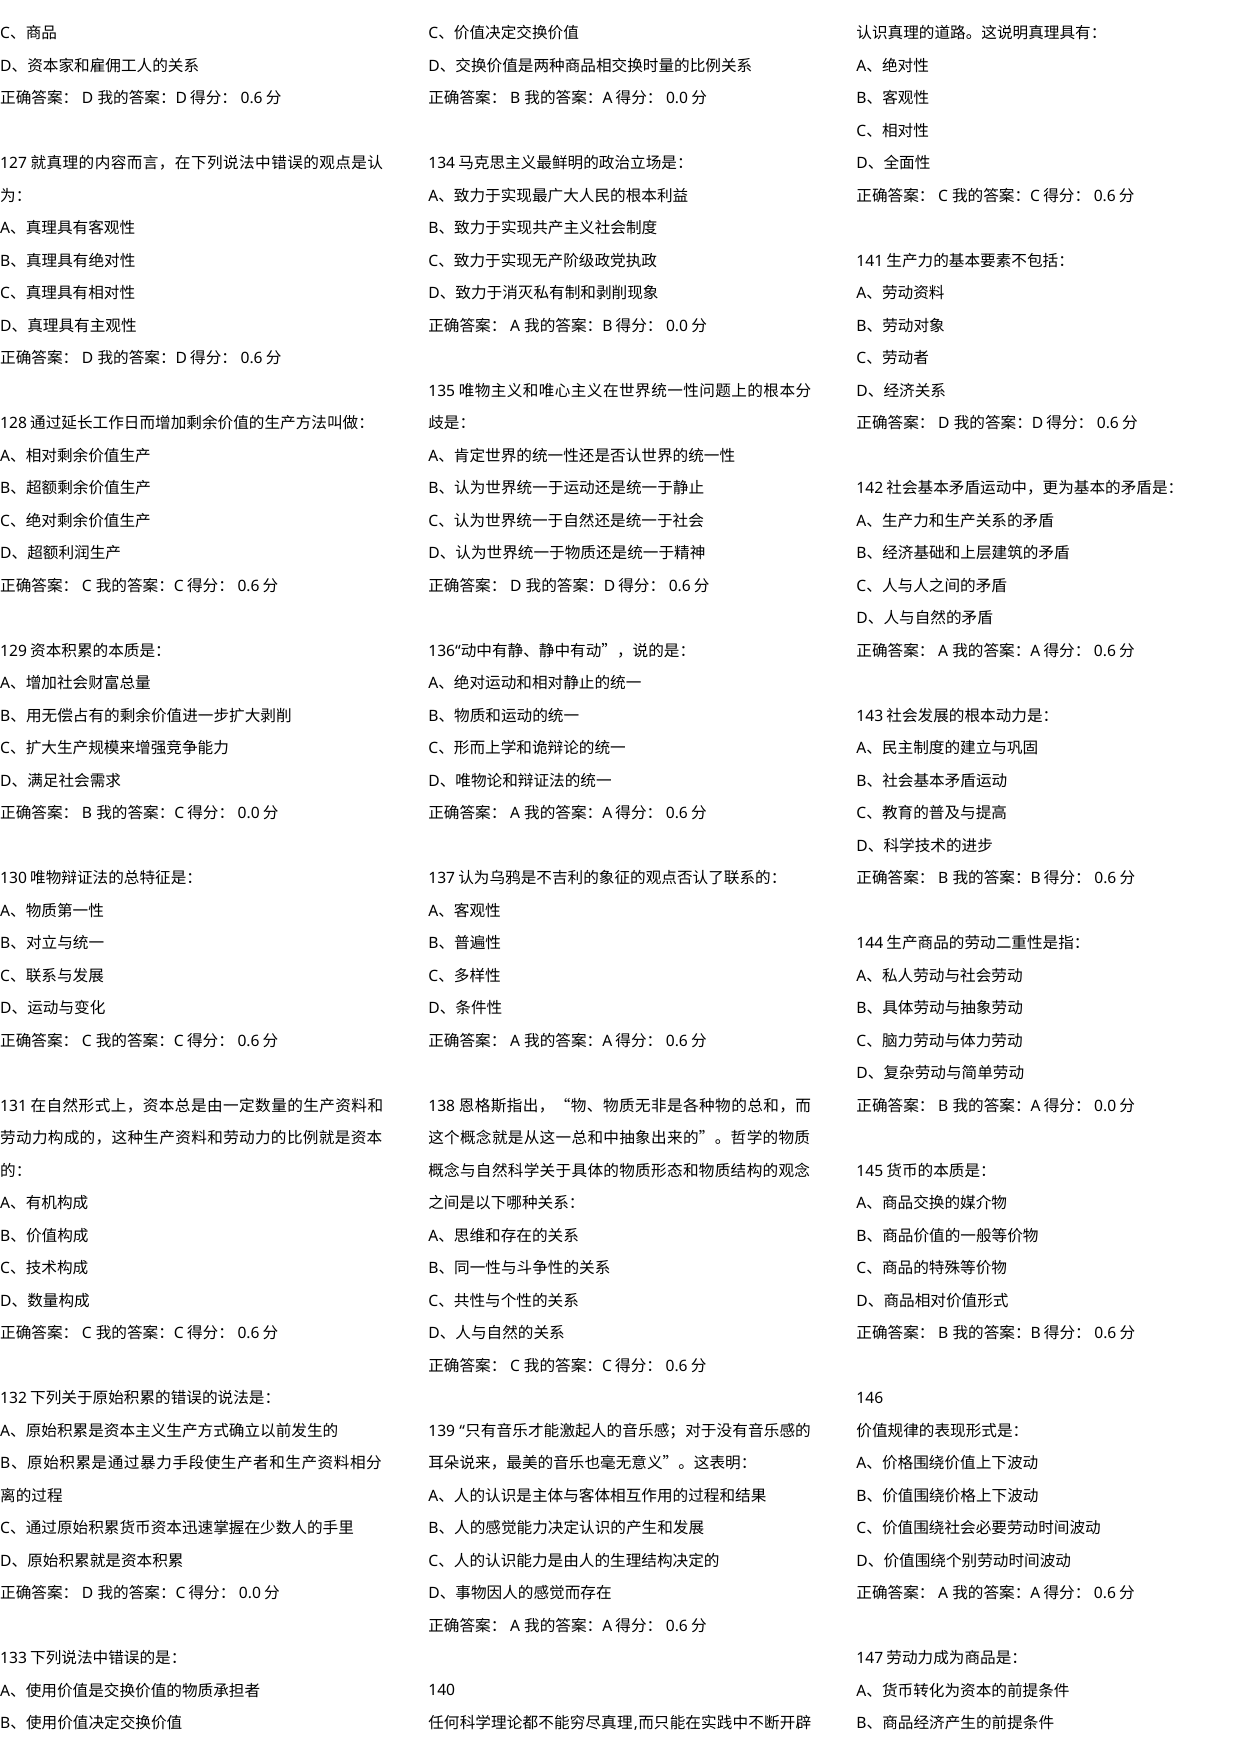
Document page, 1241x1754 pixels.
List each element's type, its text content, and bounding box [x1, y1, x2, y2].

text D、致力于消灭私有制和剥削现象 [428, 276, 812, 308]
text C、通过原始积累货币资本迅速掌握在少数人的手里 [0, 1511, 384, 1543]
text 正确答案： D 我的答案：D得分： 0.6分 [856, 406, 1240, 438]
text B、商品价值的一般等价物 [856, 1218, 1240, 1251]
text D、复杂劳动与简单劳动 [856, 1056, 1240, 1088]
text 正确答案： C 我的答案：C得分： 0.6分 [0, 1316, 384, 1348]
text A、相对剩余价值生产 [0, 438, 384, 471]
text C、商品 [0, 16, 384, 48]
text D、交换价值是两种商品相交换时量的比例关系 [428, 48, 812, 81]
text 132下列关于原始积累的错误的说法是： [0, 1381, 384, 1413]
text 正确答案： A 我的答案：A得分： 0.6分 [428, 796, 812, 828]
text D、商品相对价值形式 [856, 1283, 1240, 1316]
text 任何科学理论都不能穷尽真理,而只能在实践中不断开辟认识真理的道路。这说明真理具有： [856, 16, 1240, 48]
text 正确答案： A 我的答案：A得分： 0.6分 [856, 633, 1240, 666]
text 142社会基本矛盾运动中，更为基本的矛盾是： [856, 471, 1240, 503]
text D、认为世界统一于物质还是统一于精神 [428, 536, 812, 568]
text A、绝对性 [856, 48, 1240, 81]
text B、物质和运动的统一 [428, 698, 812, 731]
text 正确答案： A 我的答案：A得分： 0.6分 [428, 1023, 812, 1056]
text D、唯物论和辩证法的统一 [428, 763, 812, 796]
text D、全面性 [856, 146, 1240, 178]
text D、真理具有主观性 [0, 308, 384, 341]
text 141生产力的基本要素不包括： [856, 243, 1240, 276]
text 正确答案： B 我的答案：B得分： 0.6分 [856, 1316, 1240, 1348]
text 正确答案： B 我的答案：A得分： 0.0分 [856, 1088, 1240, 1121]
text C、致力于实现无产阶级政党执政 [428, 243, 812, 276]
text C、商品的特殊等价物 [856, 1251, 1240, 1283]
text A、劳动资料 [856, 276, 1240, 308]
text A、真理具有客观性 [0, 211, 384, 243]
text 正确答案： D 我的答案：D得分： 0.6分 [0, 341, 384, 373]
text D、科学技术的进步 [856, 828, 1240, 861]
text 128通过延长工作日而增加剩余价值的生产方法叫做： [0, 406, 384, 438]
text C、价值围绕社会必要劳动时间波动 [856, 1511, 1240, 1543]
text 正确答案： A 我的答案：A得分： 0.6分 [856, 1576, 1240, 1608]
text 正确答案： C 我的答案：C得分： 0.6分 [0, 1023, 384, 1056]
text C、认为世界统一于自然还是统一于社会 [428, 503, 812, 536]
text 正确答案： C 我的答案：C得分： 0.6分 [428, 1348, 812, 1381]
text B、超额剩余价值生产 [0, 471, 384, 503]
text D、价值围绕个别劳动时间波动 [856, 1543, 1240, 1576]
text B、社会基本矛盾运动 [856, 763, 1240, 796]
text 137认为乌鸦是不吉利的象征的观点否认了联系的： [428, 861, 812, 893]
text 147劳动力成为商品是： [856, 1641, 1240, 1673]
text B、用无偿占有的剩余价值进一步扩大剥削 [0, 698, 384, 731]
text 正确答案： A 我的答案：B得分： 0.0分 [428, 308, 812, 341]
text 135唯物主义和唯心主义在世界统一性问题上的根本分歧是： [428, 373, 812, 438]
text 145货币的本质是： [856, 1153, 1240, 1186]
text D、运动与变化 [0, 991, 384, 1023]
text 价值规律的表现形式是： [856, 1413, 1240, 1446]
text A、客观性 [428, 893, 812, 926]
text A、绝对运动和相对静止的统一 [428, 666, 812, 698]
text B、同一性与斗争性的关系 [428, 1251, 812, 1283]
text C、扩大生产规模来增强竞争能力 [0, 731, 384, 763]
text C、教育的普及与提高 [856, 796, 1240, 828]
text 140 [428, 1673, 812, 1706]
text B、价值构成 [0, 1218, 384, 1251]
text B、真理具有绝对性 [0, 243, 384, 276]
text 138恩格斯指出，“物、物质无非是各种物的总和，而这个概念就是从这一总和中抽象出来的”。哲学的物质概念与自然科学关于具体的物质形态和物质结构的观念之间是以下哪种关系： [428, 1088, 812, 1218]
text A、民主制度的建立与巩固 [856, 731, 1240, 763]
text 任何科学理论都不能穷尽真理,而只能在实践中不断开辟认识真理的道路。这说明真理具有： [428, 1706, 812, 1738]
text 正确答案： B 我的答案：B得分： 0.6分 [856, 861, 1240, 893]
text D、条件性 [428, 991, 812, 1023]
text D、满足社会需求 [0, 763, 384, 796]
text B、普遍性 [428, 926, 812, 958]
text B、使用价值决定交换价值 [0, 1706, 384, 1738]
text B、具体劳动与抽象劳动 [856, 991, 1240, 1023]
text B、客观性 [856, 81, 1240, 113]
text A、物质第一性 [0, 893, 384, 926]
text C、形而上学和诡辩论的统一 [428, 731, 812, 763]
text D、事物因人的感觉而存在 [428, 1576, 812, 1608]
text A、价格围绕价值上下波动 [856, 1446, 1240, 1478]
text A、肯定世界的统一性还是否认世界的统一性 [428, 438, 812, 471]
text A、思维和存在的关系 [428, 1218, 812, 1251]
text 129资本积累的本质是： [0, 633, 384, 666]
text 正确答案： A 我的答案：A得分： 0.6分 [428, 1608, 812, 1641]
text A、私人劳动与社会劳动 [856, 958, 1240, 991]
text C、人与人之间的矛盾 [856, 568, 1240, 601]
text D、资本家和雇佣工人的关系 [0, 48, 384, 81]
text 143社会发展的根本动力是： [856, 698, 1240, 731]
text A、货币转化为资本的前提条件 [856, 1673, 1240, 1706]
text A、人的认识是主体与客体相互作用的过程和结果 [428, 1478, 812, 1511]
text A、原始积累是资本主义生产方式确立以前发生的 [0, 1413, 384, 1446]
text C、脑力劳动与体力劳动 [856, 1023, 1240, 1056]
text D、经济关系 [856, 373, 1240, 406]
text 131在自然形式上，资本总是由一定数量的生产资料和劳动力构成的，这种生产资料和劳动力的比例就是资本的： [0, 1088, 384, 1186]
text B、经济基础和上层建筑的矛盾 [856, 536, 1240, 568]
text D、超额利润生产 [0, 536, 384, 568]
text C、相对性 [856, 113, 1240, 146]
text A、增加社会财富总量 [0, 666, 384, 698]
text D、人与自然的关系 [428, 1316, 812, 1348]
text D、原始积累就是资本积累 [0, 1543, 384, 1576]
text 正确答案： B 我的答案：A得分： 0.0分 [428, 81, 812, 113]
text 134马克思主义最鲜明的政治立场是： [428, 146, 812, 178]
text 136“动中有静、静中有动”，说的是： [428, 633, 812, 666]
text A、有机构成 [0, 1186, 384, 1218]
text B、价值围绕价格上下波动 [856, 1478, 1240, 1511]
text D、数量构成 [0, 1283, 384, 1316]
text D、人与自然的矛盾 [856, 601, 1240, 633]
text 正确答案： C 我的答案：C得分： 0.6分 [856, 178, 1240, 211]
text 正确答案： D 我的答案：D得分： 0.6分 [0, 81, 384, 113]
text A、致力于实现最广大人民的根本利益 [428, 178, 812, 211]
text 139 “只有音乐才能激起人的音乐感；对于没有音乐感的耳朵说来，最美的音乐也毫无意义”。这表明： [428, 1413, 812, 1478]
text C、绝对剩余价值生产 [0, 503, 384, 536]
text C、价值决定交换价值 [428, 16, 812, 48]
text A、使用价值是交换价值的物质承担者 [0, 1673, 384, 1706]
text B、劳动对象 [856, 308, 1240, 341]
text C、真理具有相对性 [0, 276, 384, 308]
text C、劳动者 [856, 341, 1240, 373]
text 正确答案： C 我的答案：C得分： 0.6分 [0, 568, 384, 601]
text C、联系与发展 [0, 958, 384, 991]
text 144生产商品的劳动二重性是指： [856, 926, 1240, 958]
text A、生产力和生产关系的矛盾 [856, 503, 1240, 536]
text B、致力于实现共产主义社会制度 [428, 211, 812, 243]
text A、商品交换的媒介物 [856, 1186, 1240, 1218]
text C、共性与个性的关系 [428, 1283, 812, 1316]
text 正确答案： D 我的答案：C得分： 0.0分 [0, 1576, 384, 1608]
text 133下列说法中错误的是： [0, 1641, 384, 1673]
text 正确答案： B 我的答案：C得分： 0.0分 [0, 796, 384, 828]
text 130唯物辩证法的总特征是： [0, 861, 384, 893]
text 146 [856, 1381, 1240, 1413]
text 正确答案： D 我的答案：D得分： 0.6分 [428, 568, 812, 601]
text B、人的感觉能力决定认识的产生和发展 [428, 1511, 812, 1543]
text 127就真理的内容而言，在下列说法中错误的观点是认为： [0, 146, 384, 211]
text C、多样性 [428, 958, 812, 991]
text C、人的认识能力是由人的生理结构决定的 [428, 1543, 812, 1576]
text B、商品经济产生的前提条件 [856, 1706, 1240, 1738]
text C、技术构成 [0, 1251, 384, 1283]
text B、原始积累是通过暴力手段使生产者和生产资料相分离的过程 [0, 1446, 384, 1511]
text B、认为世界统一于运动还是统一于静止 [428, 471, 812, 503]
text B、对立与统一 [0, 926, 384, 958]
